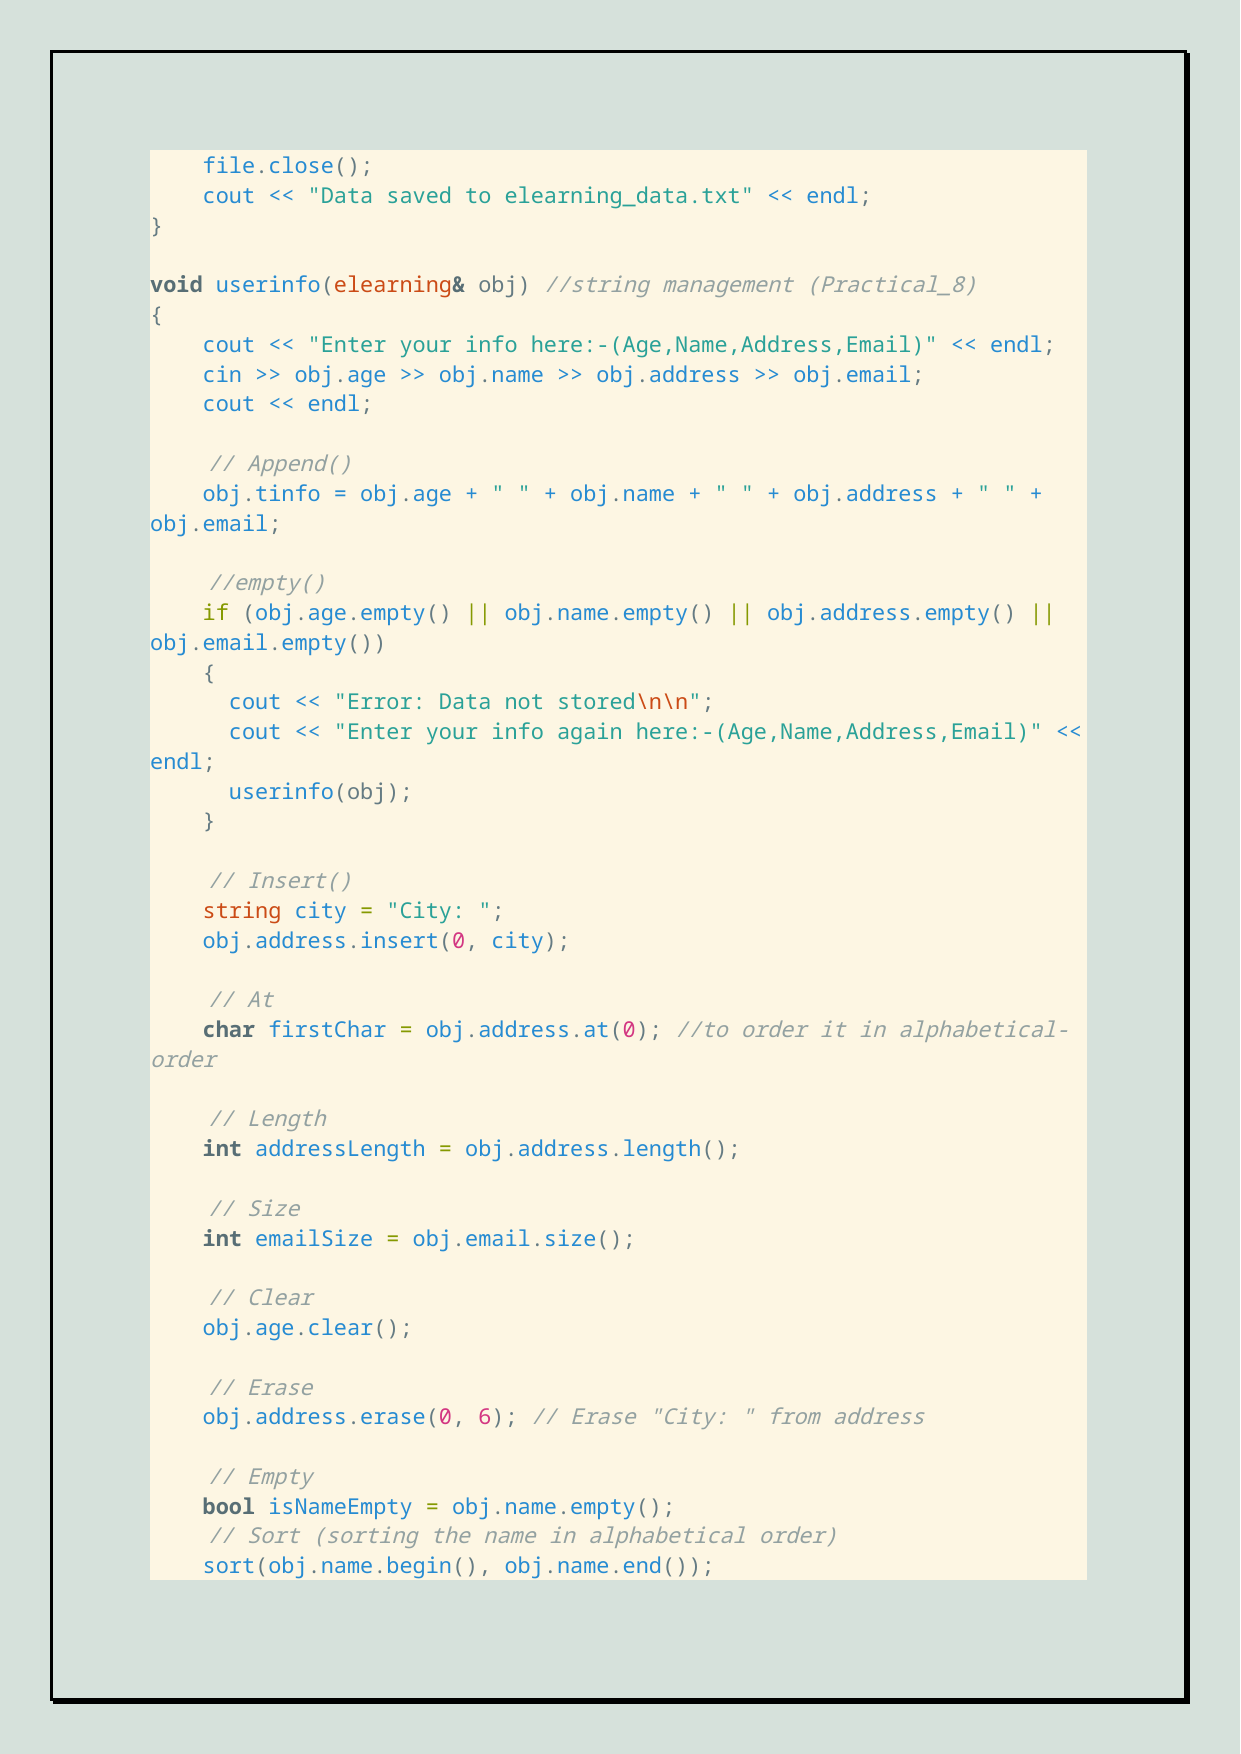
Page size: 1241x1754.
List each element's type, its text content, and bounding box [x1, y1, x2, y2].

text cout << "Error: Data not stored\n\n"; [150, 686, 1087, 716]
text if (obj.age.empty() || obj.name.empty() || obj.address.empty() || obj.email.empty()) [150, 597, 1087, 656]
text char firstChar = obj.address.at(0); //to order it in alphabetical-order [150, 1014, 1087, 1073]
text // Insert() [150, 865, 1087, 895]
text cout << "Data saved to elearning_data.txt" << endl; [150, 180, 1087, 209]
text bool isNameEmpty = obj.name.empty(); [150, 1491, 1087, 1520]
text // Append() [150, 448, 1087, 478]
text int addressLength = obj.address.length(); [150, 1133, 1087, 1163]
text obj.address.insert(0, city); [150, 924, 1087, 954]
text obj.address.erase(0, 6); // Erase "City: " from address [150, 1401, 1087, 1431]
text //empty() [150, 567, 1087, 597]
text // Empty [150, 1461, 1087, 1491]
text // Size [150, 1193, 1087, 1222]
text file.close(); [150, 150, 1087, 180]
text void userinfo(elearning& obj) //string management (Practical_8) [150, 269, 1087, 299]
text userinfo(obj); [150, 776, 1087, 805]
text } [150, 805, 1087, 835]
text string city = "City: "; [150, 895, 1087, 924]
text } [150, 209, 1087, 239]
text // Sort (sorting the name in alphabetical order) [150, 1520, 1087, 1550]
text cin >> obj.age >> obj.name >> obj.address >> obj.email; [150, 358, 1087, 388]
text // Erase [150, 1371, 1087, 1401]
text cout << "Enter your info here:-(Age,Name,Address,Email)" << endl; [150, 329, 1087, 358]
text obj.age.clear(); [150, 1312, 1087, 1342]
text cout << endl; [150, 388, 1087, 418]
text sort(obj.name.begin(), obj.name.end()); [150, 1550, 1087, 1580]
text // Length [150, 1103, 1087, 1133]
text { [150, 299, 1087, 329]
text // Clear [150, 1282, 1087, 1312]
text cout << "Enter your info again here:-(Age,Name,Address,Email)" << endl; [150, 716, 1087, 776]
text obj.tinfo = obj.age + " " + obj.name + " " + obj.address + " " + obj.email; [150, 478, 1087, 537]
text int emailSize = obj.email.size(); [150, 1222, 1087, 1252]
text // At [150, 984, 1087, 1014]
text { [150, 656, 1087, 686]
